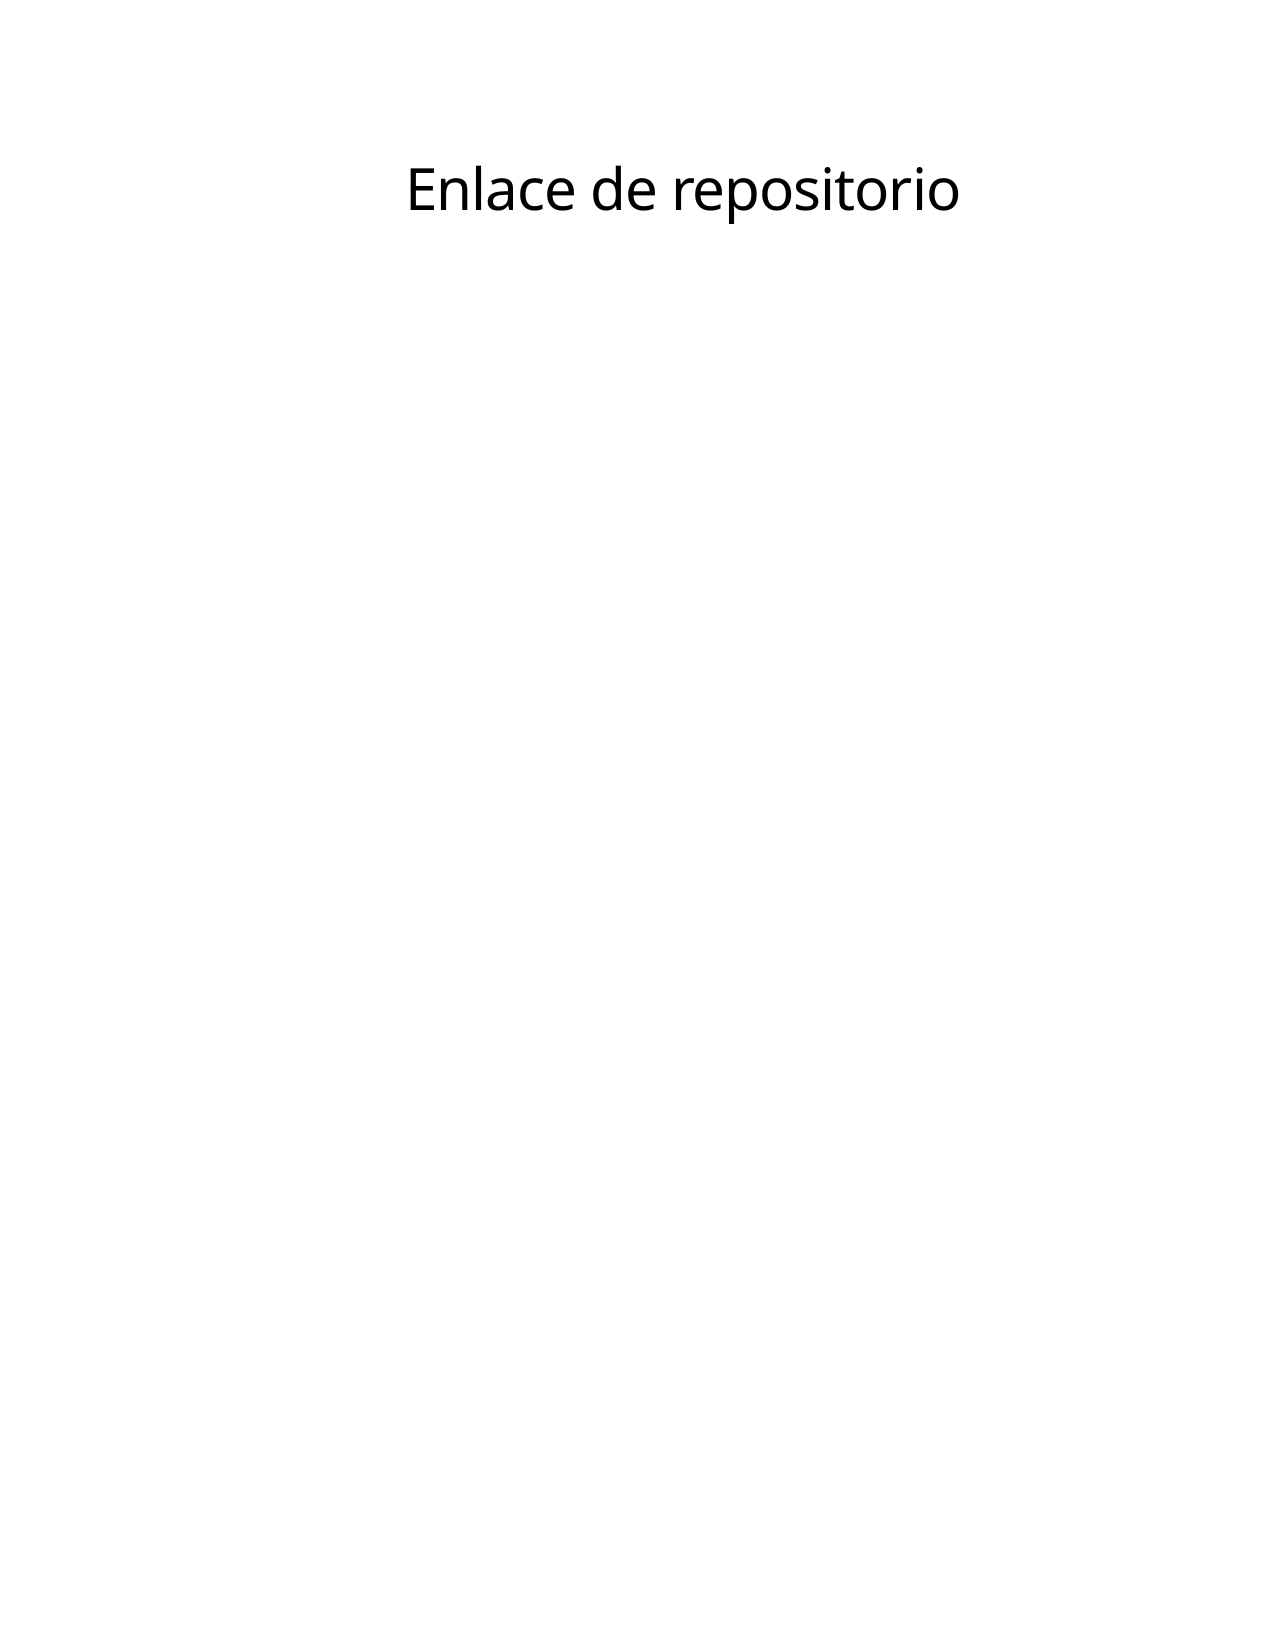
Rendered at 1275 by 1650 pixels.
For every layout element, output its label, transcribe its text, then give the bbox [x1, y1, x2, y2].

title Enlace de repositorio [405, 148, 1127, 227]
